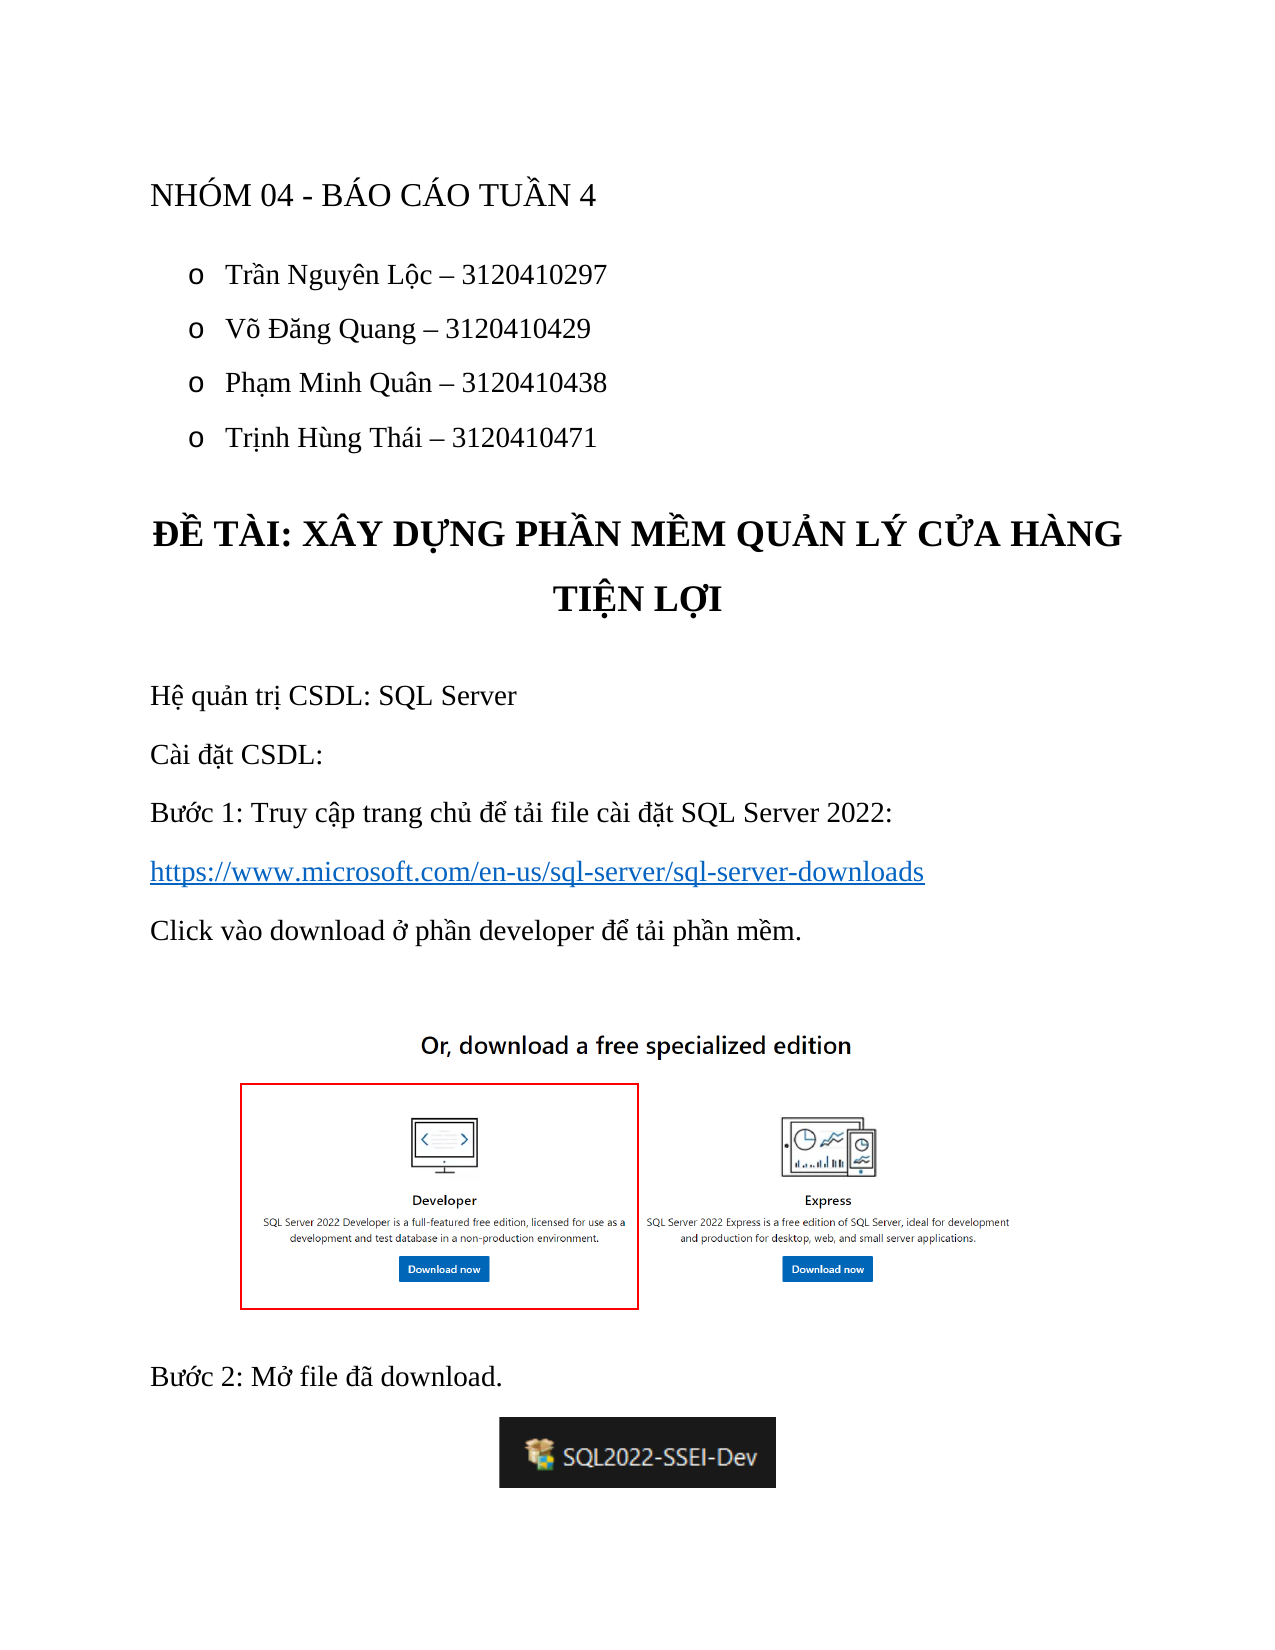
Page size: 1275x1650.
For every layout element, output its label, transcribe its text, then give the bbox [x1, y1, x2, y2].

picture [499, 1417, 776, 1488]
text Bước 1: Truy cập trang chủ để tải file cài đặt SQL Server 2022: [150, 795, 1125, 829]
text https://www.microsoft.com/en-us/sql-server/sql-server-downloads [150, 854, 1125, 888]
text Cài đặt CSDL: [150, 737, 1125, 770]
list Võ Đăng Quang – 3120410429 [187, 312, 1125, 348]
list Phạm Minh Quân – 3120410438 [187, 366, 1125, 402]
list Trần Nguyên Lộc – 3120410297 [187, 257, 1125, 293]
list Trịnh Hùng Thái – 3120410471 [187, 420, 1125, 456]
text Bước 2: Mở file đã download. [150, 1359, 1125, 1392]
text NHÓM 04 - BÁO CÁO TUẦN 4 [150, 175, 1125, 213]
text ĐỀ TÀI: XÂY DỰNG PHẦN MỀM QUẢN LÝ CỬA HÀNG TIỆN LỢI [150, 511, 1125, 619]
picture [150, 971, 1125, 1337]
text Hệ quản trị CSDL: SQL Server [150, 678, 1125, 712]
text Click vào download ở phần developer để tải phần mềm. [150, 913, 1125, 946]
